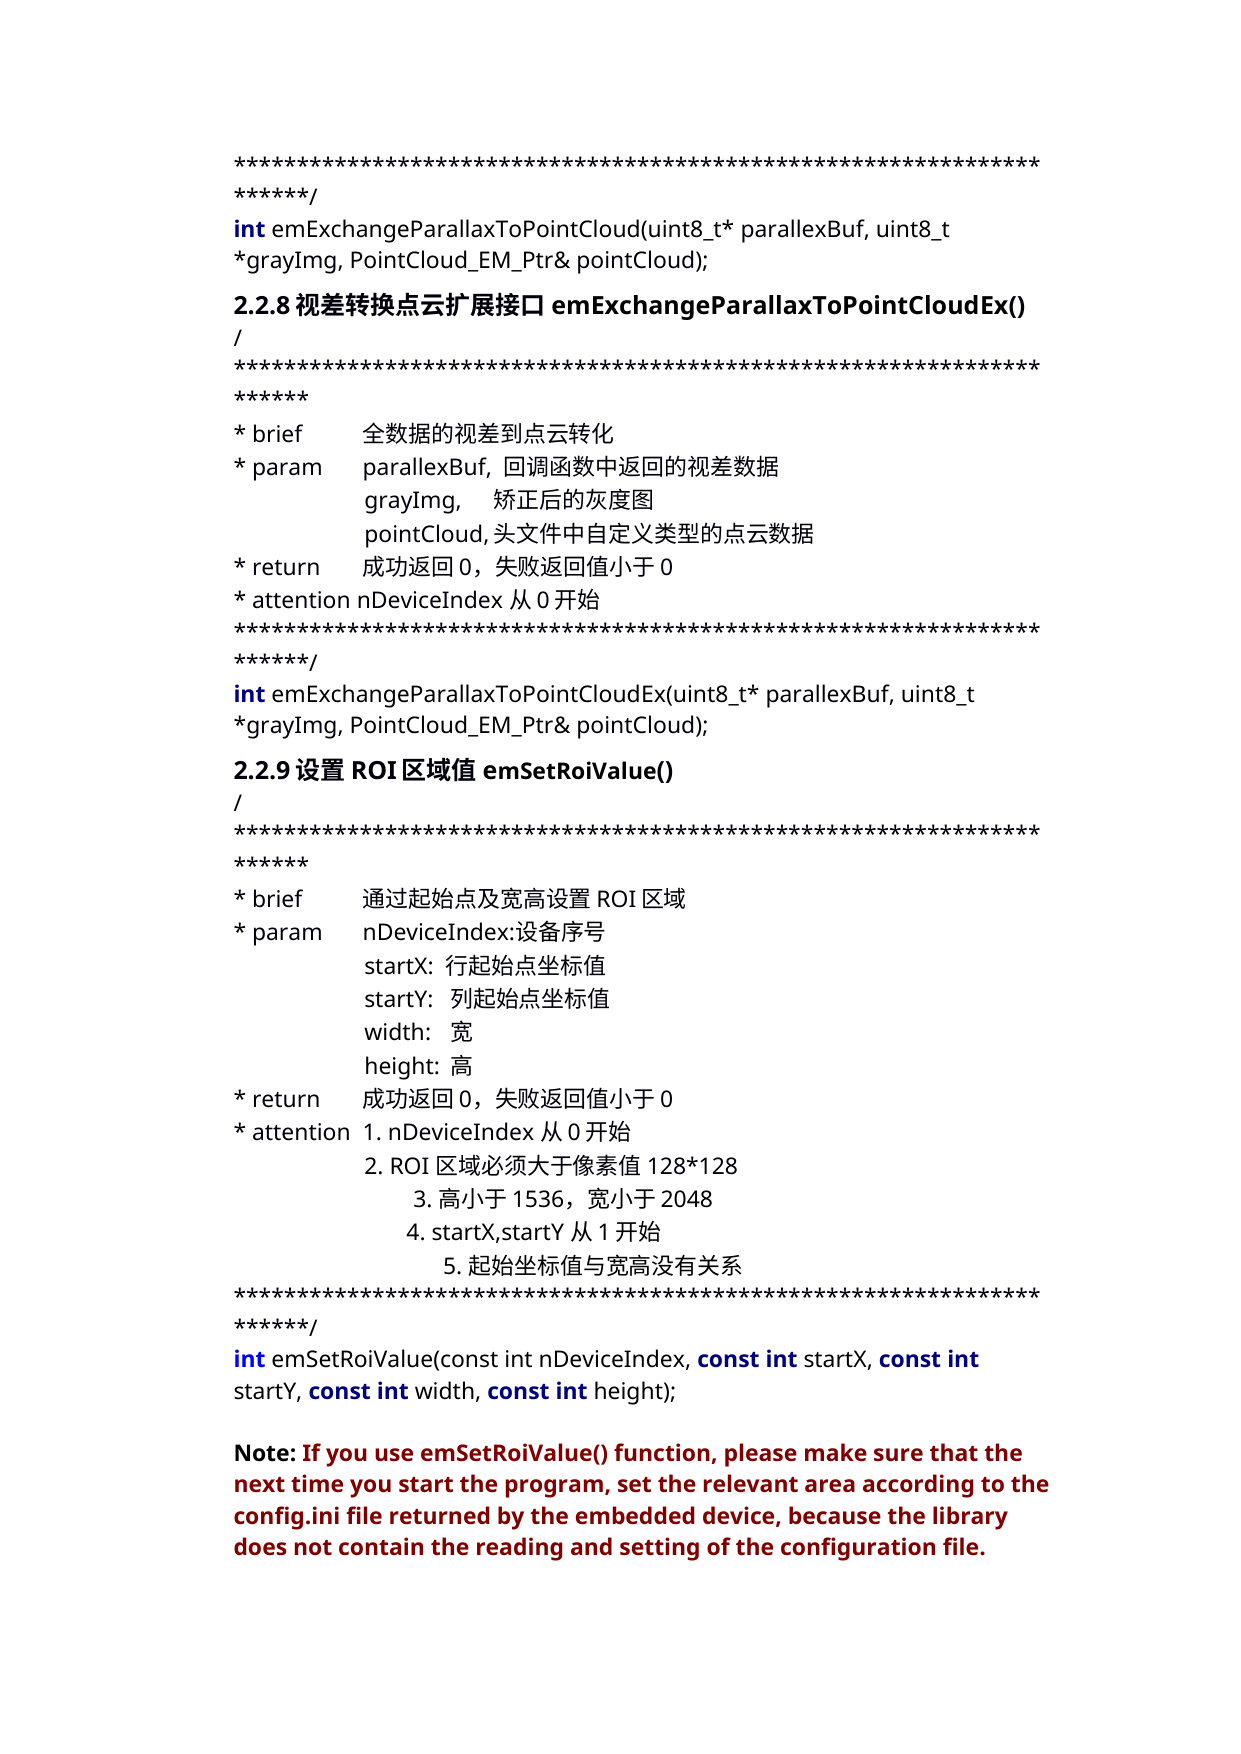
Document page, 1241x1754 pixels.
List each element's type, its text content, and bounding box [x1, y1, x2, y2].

text int emSetRoiValue(const int nDeviceIndex, const int startX, const int startY, const int width, const int height); [233, 1343, 1053, 1406]
text int emExchangeParallaxToPointCloud(uint8_t* parallexBuf, uint8_t *grayImg, PointCloud_EM_Ptr& pointCloud); [233, 212, 1053, 275]
text Note: If you use emSetRoiValue() function, please make sure that the next time you start the program, set the relevant area according to the config.ini file returned by the embedded device, because the library does not contain the reading and setting of the configuration file. [233, 1437, 1053, 1562]
text width: 宽 [320, 1014, 1053, 1047]
text /********************************************************************** [233, 787, 1053, 881]
list 4. startX,startY 从1开始 [308, 1214, 1053, 1247]
text * attention nDeviceIndex 从0开始 [233, 582, 1053, 615]
text startX: 行起始点坐标值 [320, 947, 1053, 981]
list 5. 起始坐标值与宽高没有关系 [395, 1247, 1053, 1281]
text startY: 列起始点坐标值 [320, 981, 1053, 1014]
text * param parallexBuf, 回调函数中返回的视差数据 [233, 449, 1053, 482]
text /********************************************************************** [233, 322, 1053, 415]
text * brief 全数据的视差到点云转化 [233, 415, 1053, 449]
text grayImg, 矫正后的灰度图 [320, 482, 1053, 515]
text **********************************************************************/ [233, 615, 1053, 678]
text 2. ROI 区域必须大于像素值 128*128 [320, 1147, 1053, 1181]
text * attention 1. nDeviceIndex 从0开始 [233, 1114, 1053, 1147]
text **********************************************************************/ [233, 1281, 1053, 1343]
text height: 高 [320, 1047, 1053, 1081]
text pointCloud, 头文件中自定义类型的点云数据 [320, 515, 1053, 549]
text * return 成功返回0，失败返回值小于0 [233, 1081, 1053, 1114]
text **********************************************************************/ [233, 150, 1053, 212]
text * brief 通过起始点及宽高设置ROI区域 [233, 881, 1053, 914]
subtitle 2.2.9设置ROI区域值 emSetRoiValue() [233, 751, 1053, 787]
text int emExchangeParallaxToPointCloudEx(uint8_t* parallexBuf, uint8_t *grayImg, PointCloud_EM_Ptr& pointCloud); [233, 678, 1053, 740]
subtitle 2.2.8视差转换点云扩展接口 emExchangeParallaxToPointCloudEx() [233, 285, 1053, 322]
list 3. 高小于1536，宽小于2048 [383, 1181, 1053, 1214]
text * param nDeviceIndex:设备序号 [233, 914, 1053, 947]
text * return 成功返回0，失败返回值小于0 [233, 549, 1053, 582]
